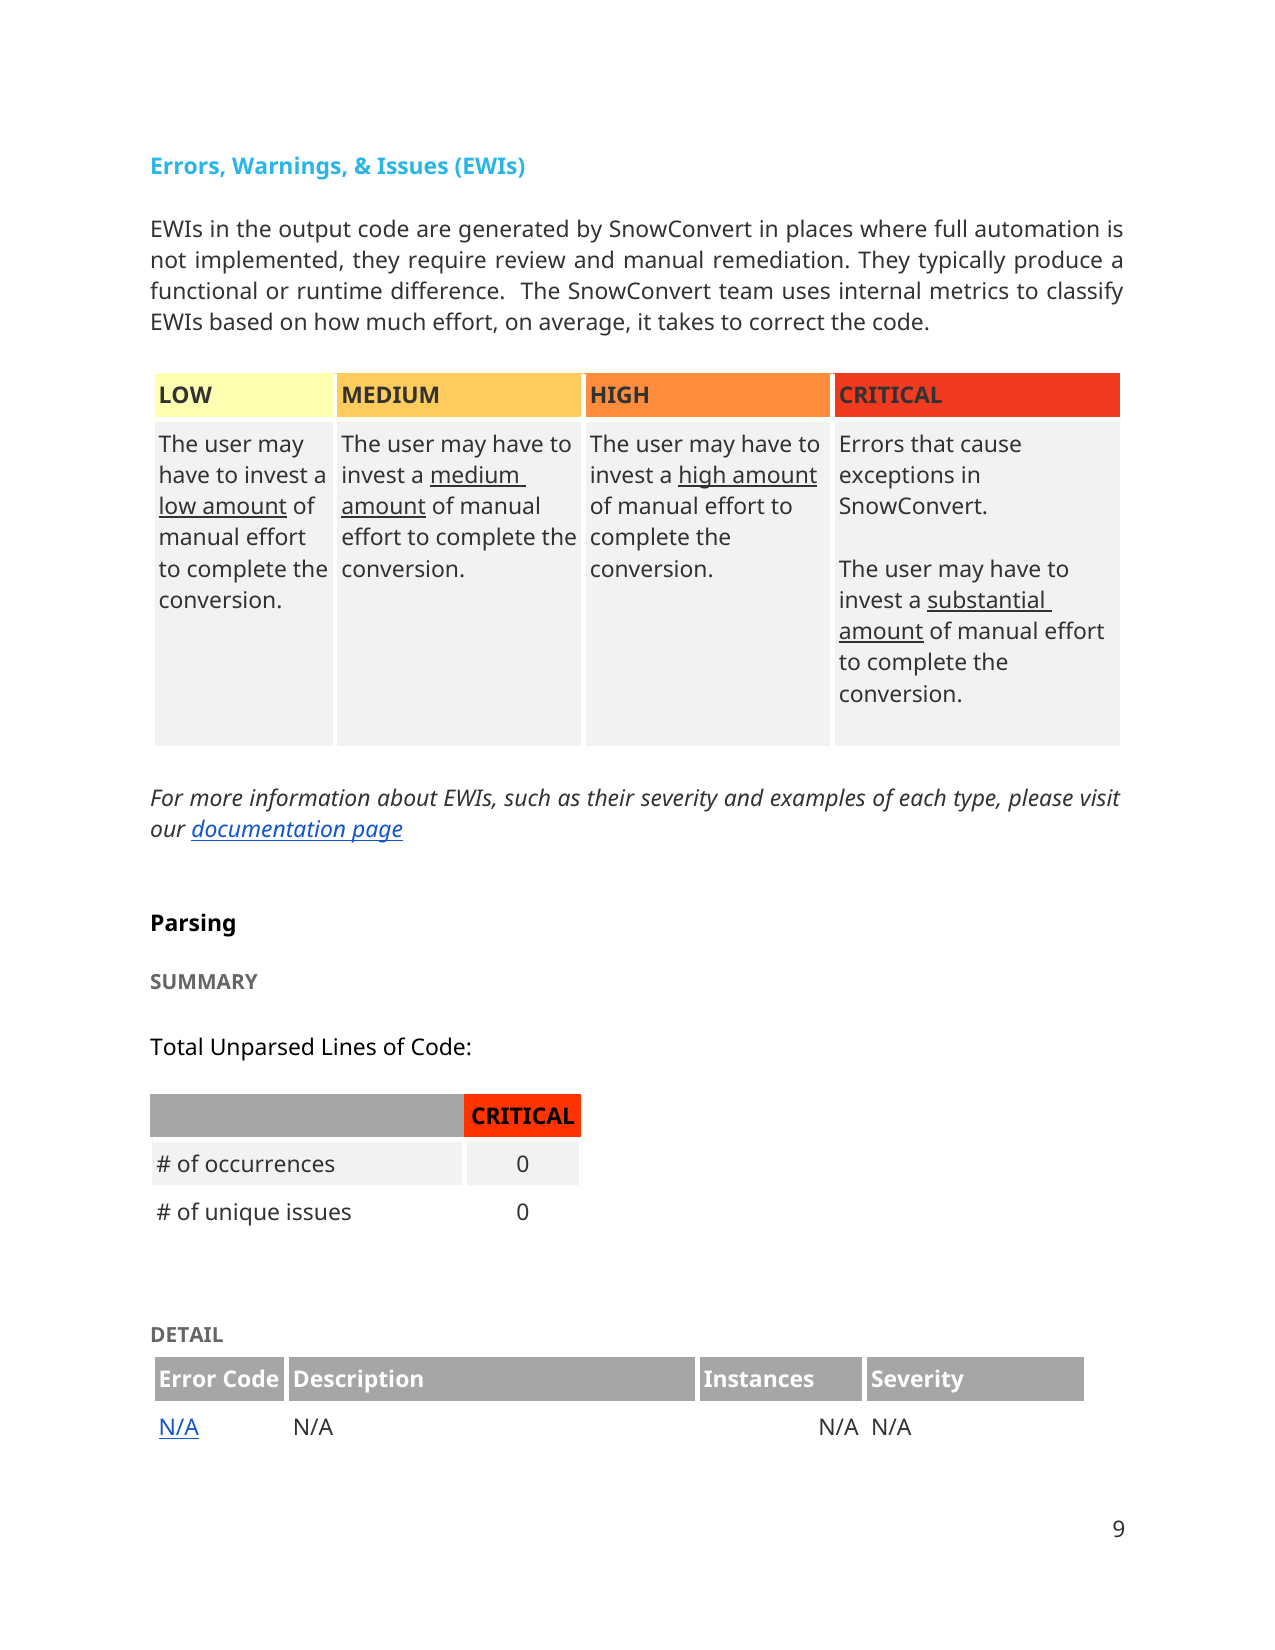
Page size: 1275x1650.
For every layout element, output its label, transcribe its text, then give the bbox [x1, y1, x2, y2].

table_cell 0 [467, 1142, 579, 1185]
table_header HIGH [586, 373, 832, 417]
table_header Description [289, 1357, 695, 1401]
subtitle DETAIL [150, 1320, 1125, 1348]
table_cell # of unique issues [150, 1186, 464, 1233]
table_header [150, 1094, 464, 1137]
table_cell The user may have to invest a high amount of manual effort to complete the conversion. [586, 422, 830, 746]
table_cell The user may have to invest a medium amount of manual effort to complete the conversion. [337, 422, 581, 746]
table_cell N/A [289, 1405, 695, 1448]
text For more information about EWIs, such as their severity and examples of each type, please visit our documentation page [150, 782, 1125, 844]
table_cell N/A [700, 1405, 862, 1448]
text Total Unparsed Lines of Code: [150, 1031, 1125, 1062]
table_cell Errors that cause exceptions in SnowConvert. The user may have to invest a substantial amount of manual effort to complete the conversion. [835, 422, 1120, 746]
table_cell N/A [155, 1405, 284, 1448]
table_cell The user may have to invest a low amount of manual effort to complete the conversion. [155, 422, 333, 746]
table_header Severity [867, 1357, 1084, 1401]
table_header LOW [155, 373, 335, 417]
table_header Instances [700, 1357, 862, 1401]
subtitle Parsing [150, 907, 1125, 938]
subtitle SUMMARY [150, 967, 1125, 996]
table_cell 0 [464, 1190, 581, 1233]
table_header CRITICAL [835, 373, 1120, 417]
table_cell N/A [867, 1405, 1084, 1448]
subtitle Errors, Warnings, & Issues (EWIs) [150, 150, 1125, 181]
text EWIs in the output code are generated by SnowConvert in places where full automation is not implemented, they require review and manual remediation. They typically produce a functional or runtime difference. The SnowConvert team uses internal metrics to classify EWIs based on how much effort, on average, it takes to correct the code. [150, 212, 1125, 337]
table_header CRITICAL [464, 1094, 581, 1137]
table_header MEDIUM [337, 373, 583, 417]
table_cell # of occurrences [152, 1138, 462, 1185]
table_header Error Code [155, 1357, 284, 1401]
